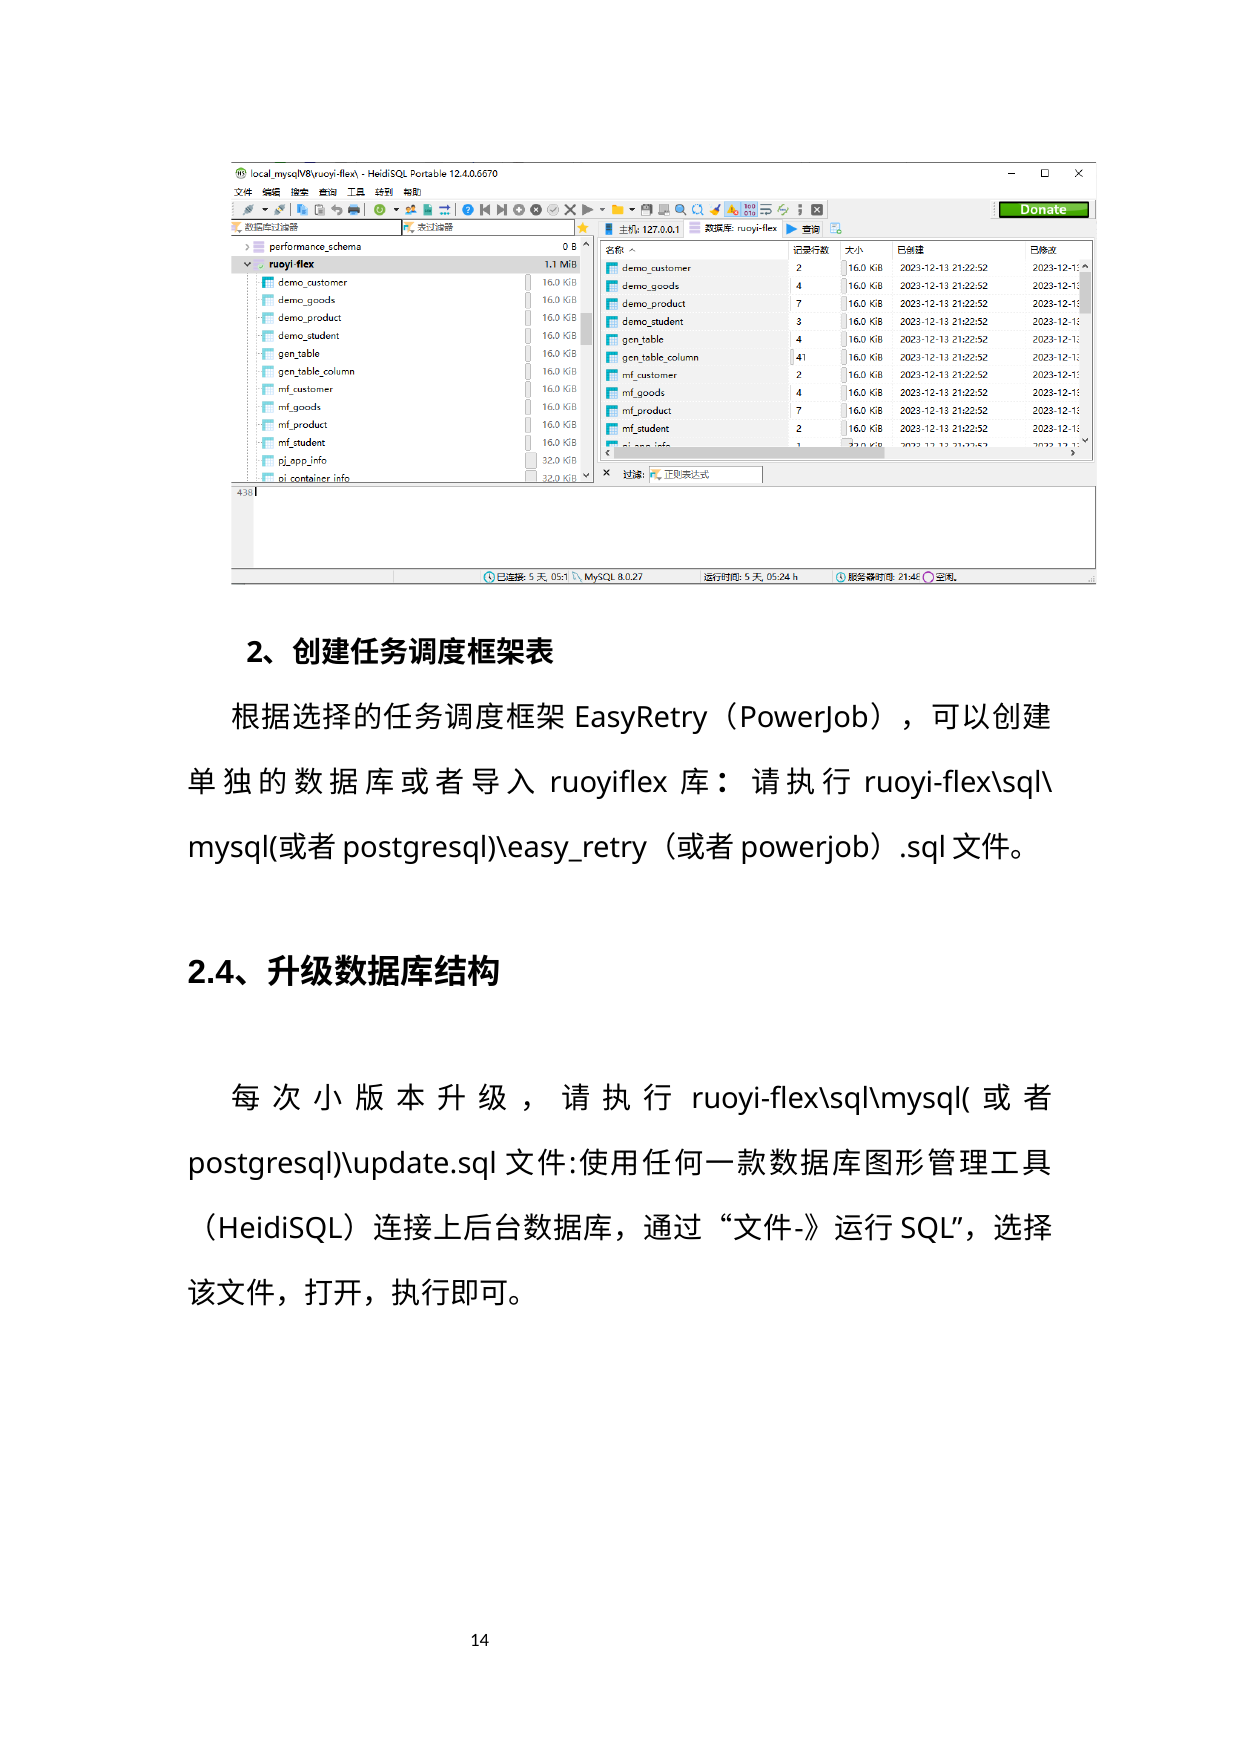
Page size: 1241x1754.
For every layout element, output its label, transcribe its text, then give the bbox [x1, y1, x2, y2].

text 根据选择的任务调度框架EasyRetry（PowerJob），可以创建单独的数据库或者导入ruoyiflex库：请执行ruoyi-flex\sql\mysql(或者postgresql)\easy_retry（或者powerjob）.sql文件。 [187, 682, 1053, 877]
subtitle 2.4、升级数据库结构 [187, 937, 1053, 1002]
text 每次小版本升级，请执行ruoyi-flex\sql\mysql(或者postgresql)\update.sql文件:使用任何一款数据库图形管理工具（HeidiSQL）连接上后台数据库，通过“文件-》运行SQL”，选择该文件，打开，执行即可。 [187, 1063, 1053, 1323]
picture [231, 162, 1097, 585]
text 2、创建任务调度框架表 [187, 617, 1053, 682]
